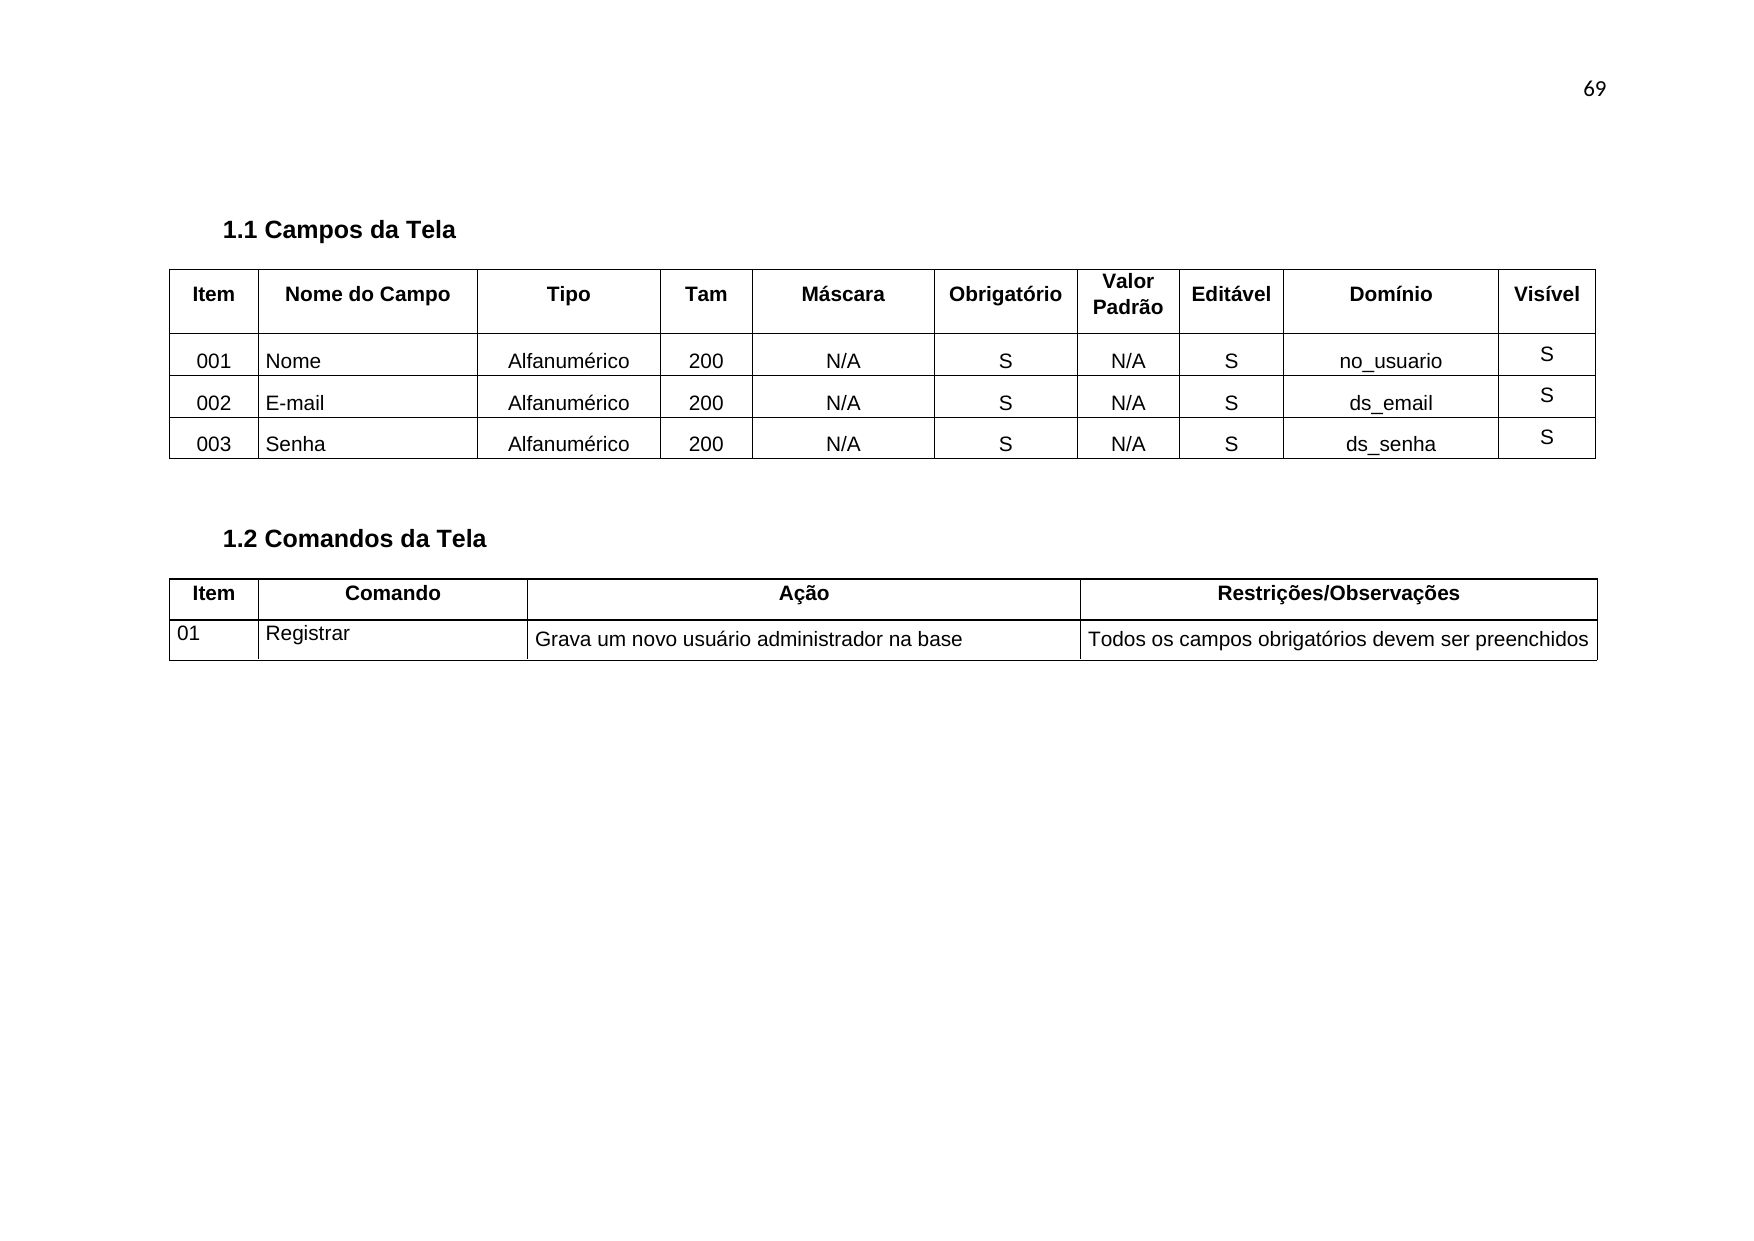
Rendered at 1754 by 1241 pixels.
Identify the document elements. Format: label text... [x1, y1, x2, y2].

table_cell S [1180, 334, 1283, 375]
table_cell 200 [661, 376, 752, 416]
table_cell 001 [170, 334, 258, 375]
table_header Máscara [753, 270, 934, 333]
table_header Tipo [478, 270, 660, 333]
table_header Restrições/Observações [1081, 580, 1597, 619]
subtitle 1.1 Campos da Tela [223, 215, 1606, 243]
table_header Editável [1180, 270, 1283, 333]
table_header Item [170, 270, 258, 333]
table_header Visível [1499, 270, 1595, 333]
table_header Tam [661, 270, 752, 333]
table_cell S [1499, 334, 1595, 375]
table_cell S [1499, 418, 1595, 458]
table_cell 002 [170, 376, 258, 416]
table_cell 200 [661, 334, 752, 375]
table_cell 01 [170, 621, 258, 659]
table_cell S [1180, 418, 1283, 458]
table_cell S [1499, 376, 1595, 416]
table_cell N/A [1078, 334, 1179, 375]
table_cell Grava um novo usuário administrador na base [528, 621, 1080, 659]
table_cell N/A [1078, 376, 1179, 416]
table_header Item [170, 580, 258, 619]
subtitle 1.2 Comandos da Tela [223, 524, 1606, 553]
table_header Domínio [1284, 270, 1498, 333]
table_cell Alfanumérico [478, 418, 660, 458]
table_cell Nome [259, 334, 477, 375]
table_cell N/A [753, 334, 934, 375]
table_cell Alfanumérico [478, 376, 660, 416]
table_cell S [935, 418, 1077, 458]
table_cell S [935, 334, 1077, 375]
table_header Comando [259, 580, 527, 619]
table_cell Registrar [259, 621, 527, 659]
table_cell N/A [753, 376, 934, 416]
table_cell Todos os campos obrigatórios devem ser preenchidos [1081, 621, 1597, 659]
table_cell N/A [753, 418, 934, 458]
table_cell 003 [170, 418, 258, 458]
table_header Obrigatório [935, 270, 1077, 333]
table_cell 200 [661, 418, 752, 458]
table_cell N/A [1078, 418, 1179, 458]
table_header Ação [528, 580, 1080, 619]
table_cell ds_senha [1284, 418, 1498, 458]
table_header Valor Padrão [1078, 270, 1179, 333]
table_cell no_usuario [1284, 334, 1498, 375]
table_cell ds_email [1284, 376, 1498, 416]
table_cell S [1180, 376, 1283, 416]
table_cell Senha [259, 418, 477, 458]
table_cell S [935, 376, 1077, 416]
table_cell Alfanumérico [478, 334, 660, 375]
table_header Nome do Campo [259, 270, 477, 333]
table_cell E-mail [259, 376, 477, 416]
